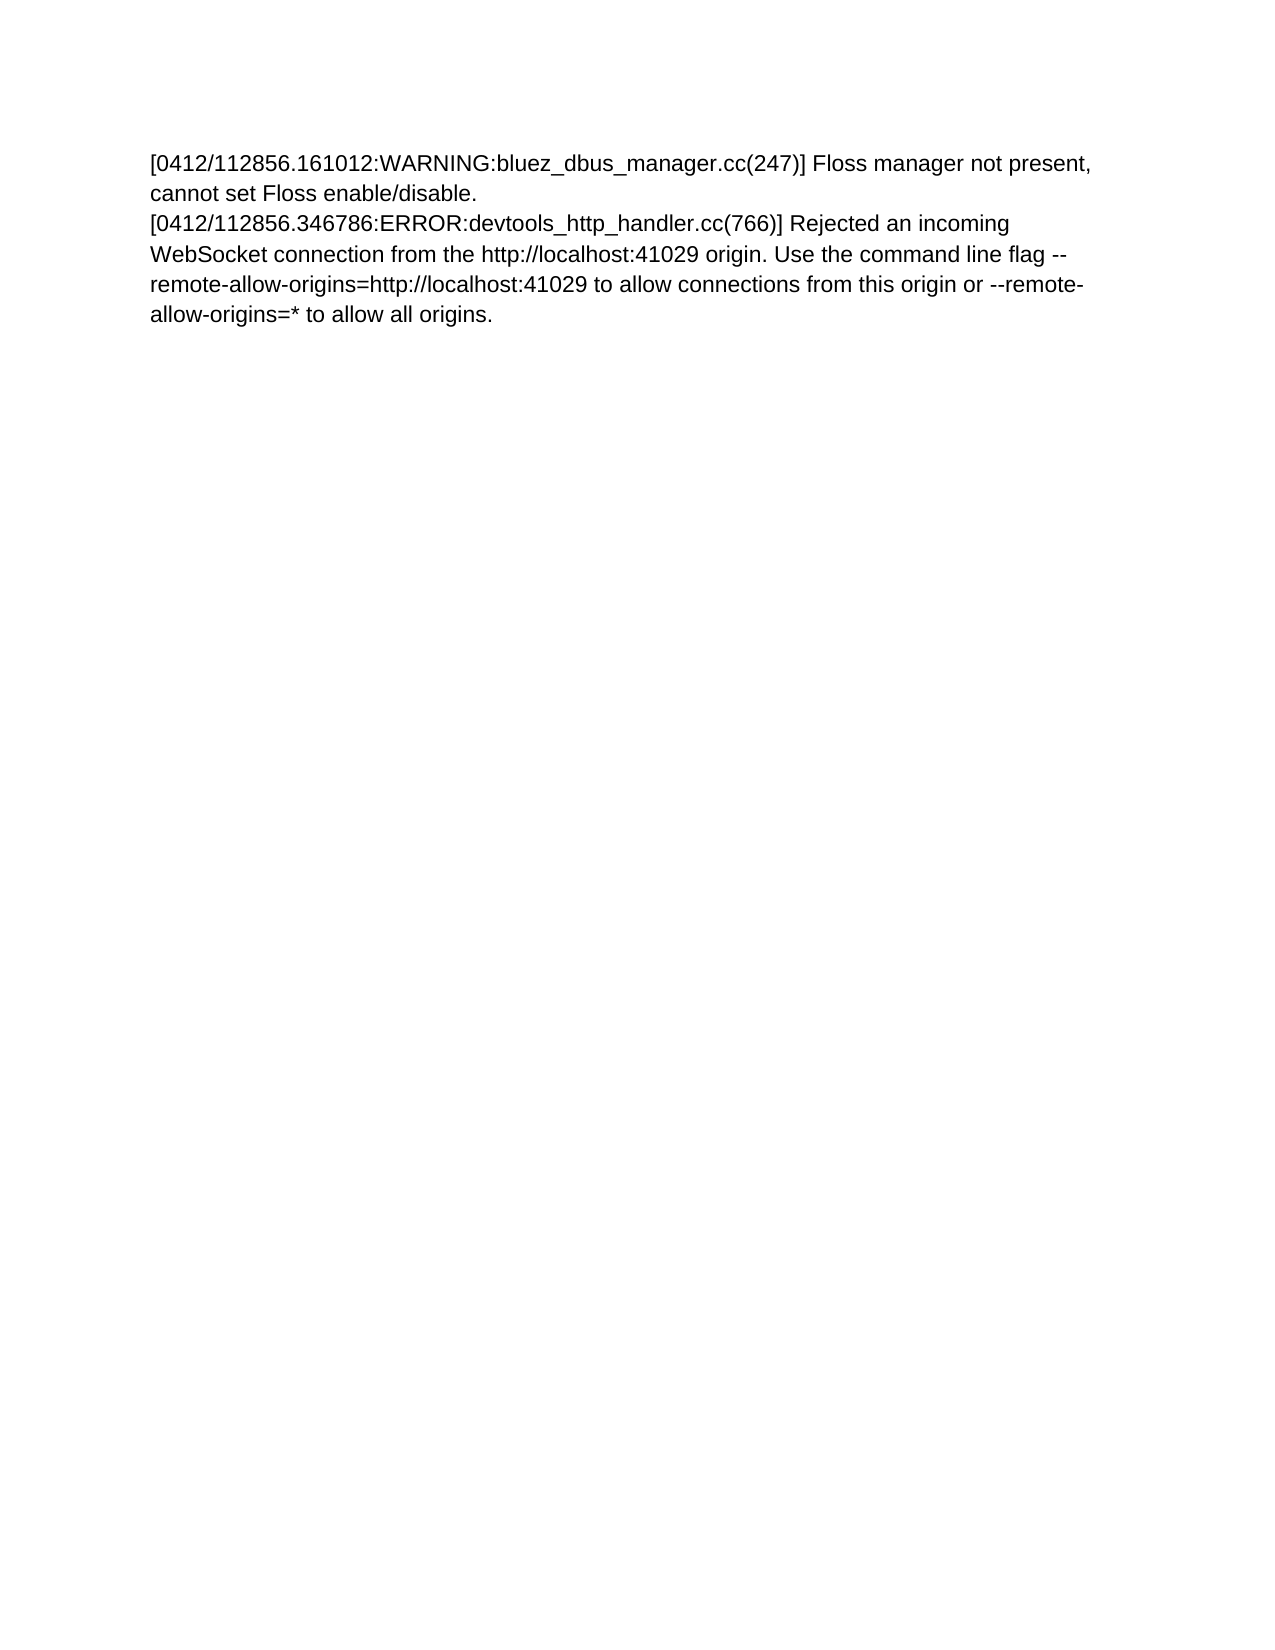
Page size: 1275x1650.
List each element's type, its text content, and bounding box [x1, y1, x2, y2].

text [0412/112856.161012:WARNING:bluez_dbus_manager.cc(247)] Floss manager not present, cannot set Floss enable/disable. [150, 150, 1125, 207]
text [0412/112856.346786:ERROR:devtools_http_handler.cc(766)] Rejected an incoming WebSocket connection from the http://localhost:41029 origin. Use the command line flag --remote-allow-origins=http://localhost:41029 to allow connections from this origin or --remote-allow-origins=* to allow all origins. [150, 210, 1125, 327]
